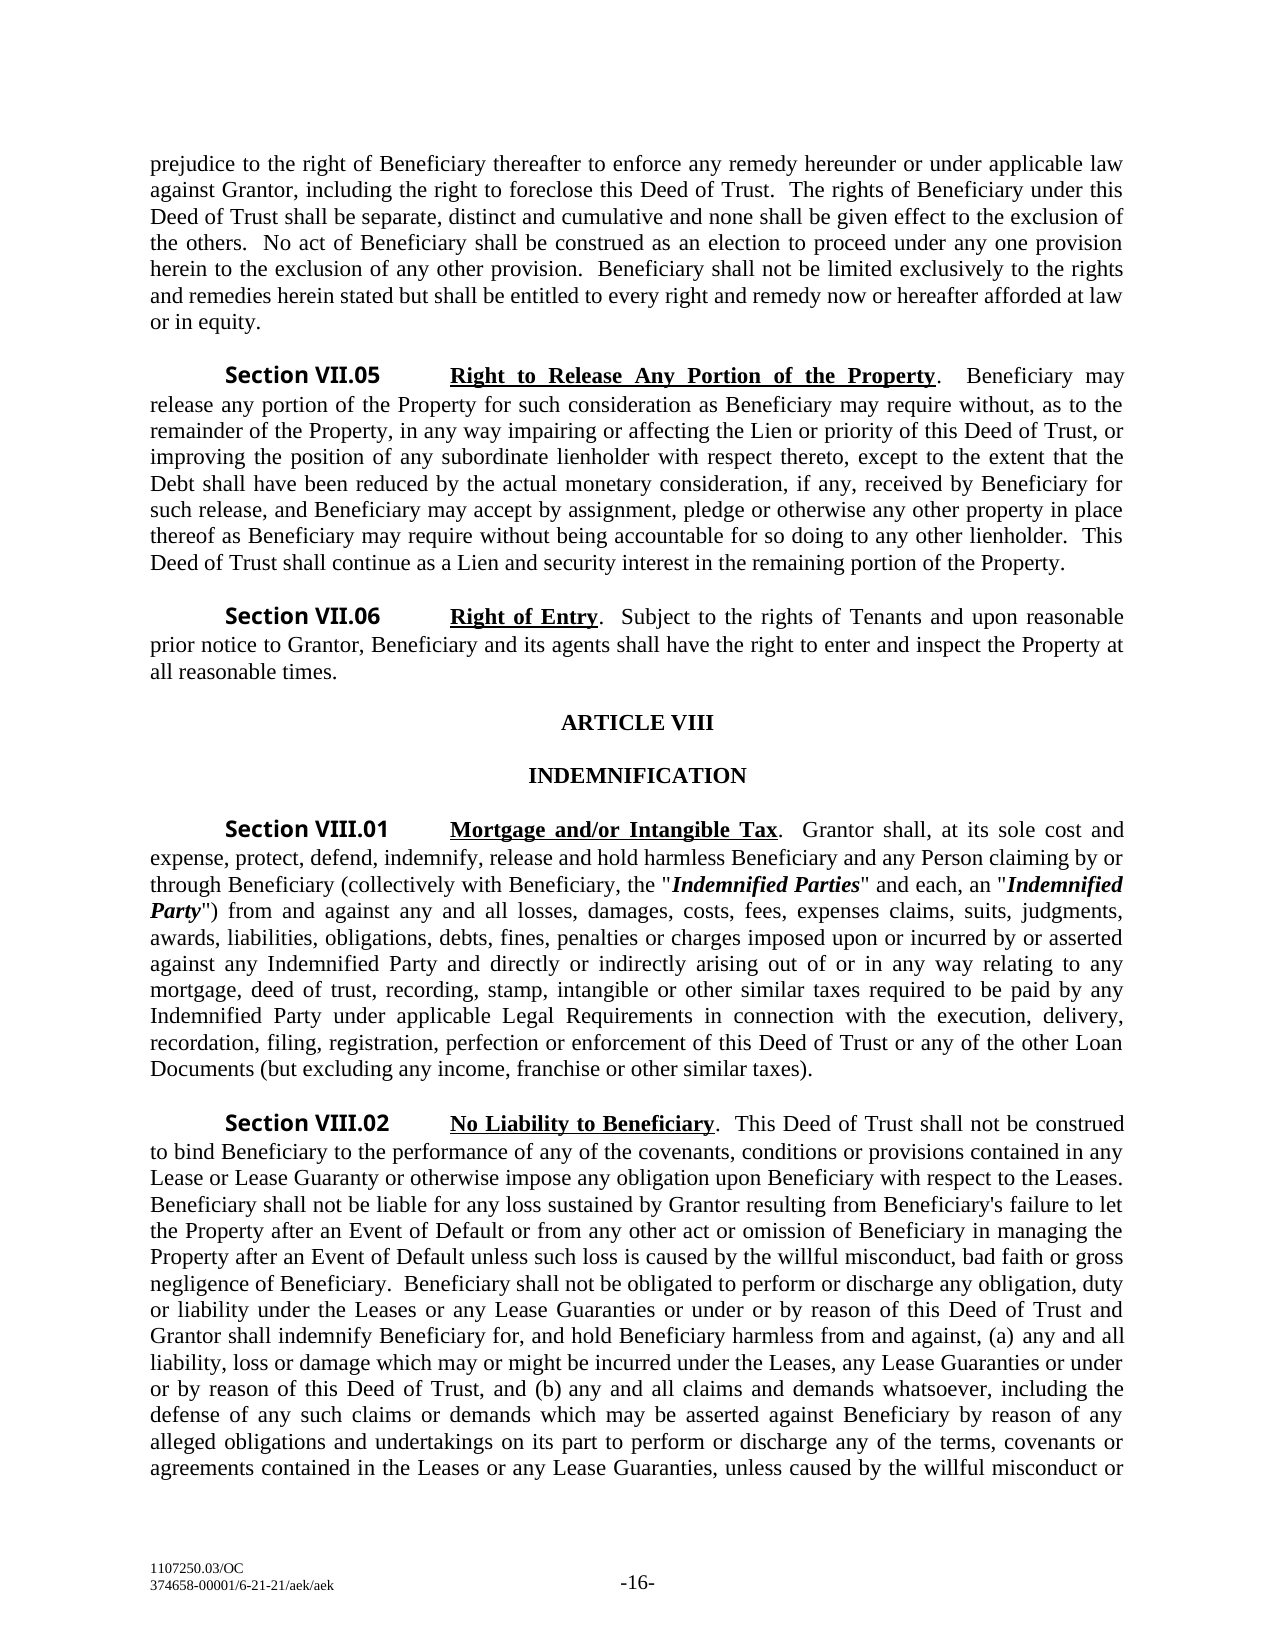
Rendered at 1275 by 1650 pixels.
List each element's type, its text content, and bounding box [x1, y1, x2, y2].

subtitle INDEMNIFICATION [150, 709, 1125, 788]
subtitle Right of Entry. Subject to the rights of Tenants and upon reasonable prior notice to Grantor, Beneficiary and its agents shall have the right to enter and inspect the Property at all reasonable times. [150, 600, 1125, 684]
subtitle Right to Release Any Portion of the Property. Beneficiary may release any portion of the Property for such consideration as Beneficiary may require without, as to the remainder of the Property, in any way impairing or affecting the Lien or priority of this Deed of Trust, or improving the position of any subordinate lienholder with respect thereto, except to the extent that the Debt shall have been reduced by the actual monetary consideration, if any, received by Beneficiary for such release, and Beneficiary may accept by assignment, pledge or otherwise any other property in place thereof as Beneficiary may require without being accountable for so doing to any other lienholder. This Deed of Trust shall continue as a Lien and security interest in the remaining portion of the Property. [150, 359, 1125, 575]
subtitle Mortgage and/or Intangible Tax. Grantor shall, at its sole cost and expense, protect, defend, indemnify, release and hold harmless Beneficiary and any Person claiming by or through Beneficiary (collectively with Beneficiary, the "Indemnified Parties" and each, an "Indemnified Party") from and against any and all losses, damages, costs, fees, expenses claims, suits, judgments, awards, liabilities, obligations, debts, fines, penalties or charges imposed upon or incurred by or asserted against any Indemnified Party and directly or indirectly arising out of or in any way relating to any mortgage, deed of trust, recording, stamp, intangible or other similar taxes required to be paid by any Indemnified Party under applicable Legal Requirements in connection with the execution, delivery, recordation, filing, registration, perfection or enforcement of this Deed of Trust or any of the other Loan Documents (but excluding any income, franchise or other similar taxes). [150, 813, 1125, 1082]
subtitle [150, 150, 1125, 334]
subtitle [150, 1107, 1125, 1481]
